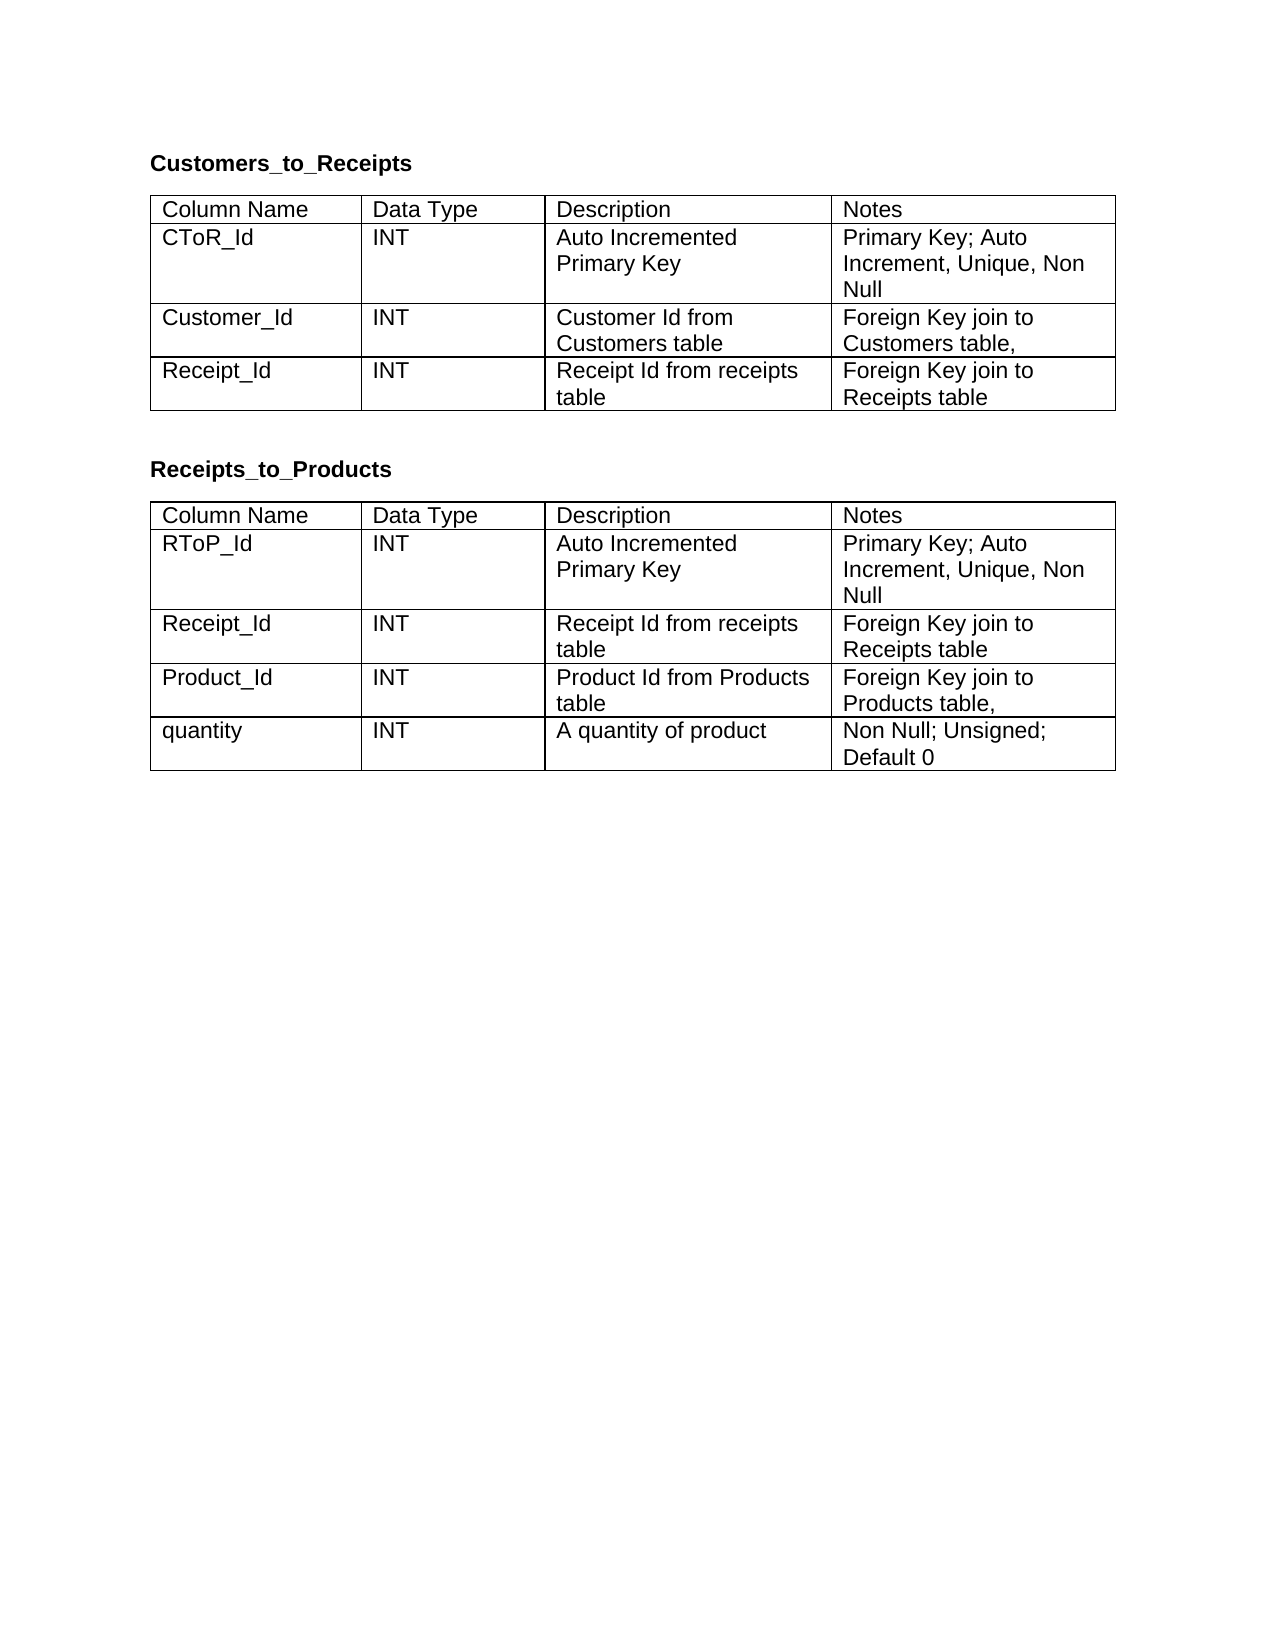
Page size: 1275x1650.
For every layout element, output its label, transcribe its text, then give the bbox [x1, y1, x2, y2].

table_header Description [546, 196, 831, 222]
table_cell INT [362, 358, 544, 410]
table_header Column Name [151, 503, 361, 529]
text Customers_to_Receipts [150, 150, 1125, 176]
table_cell quantity [151, 718, 361, 770]
table_cell Product Id from Products table [546, 664, 831, 716]
table_cell Auto Incremented Primary Key [546, 530, 831, 609]
table_cell Customer_Id [151, 304, 361, 356]
table_cell RToP_Id [151, 530, 361, 609]
table_cell A quantity of product [546, 718, 831, 770]
table_cell Primary Key; Auto Increment, Unique, Non Null [832, 530, 1115, 609]
table_cell Non Null; Unsigned; Default 0 [832, 718, 1115, 770]
table_cell CToR_Id [151, 224, 361, 303]
table_cell Foreign Key join to Customers table, [832, 304, 1115, 356]
table_cell INT [362, 224, 544, 303]
table_cell Foreign Key join to Receipts table [832, 358, 1115, 410]
table_cell Foreign Key join to Products table, [832, 664, 1115, 716]
table_header Notes [832, 196, 1115, 222]
table_header Notes [832, 503, 1115, 529]
table_cell Receipt Id from receipts table [546, 610, 831, 663]
table_header Data Type [362, 503, 544, 529]
table_cell INT [362, 304, 544, 356]
table_cell INT [362, 664, 544, 716]
table_cell INT [362, 610, 544, 663]
table_cell Foreign Key join to Receipts table [832, 610, 1115, 663]
table_cell Customer Id from Customers table [546, 304, 831, 356]
table_cell INT [362, 530, 544, 609]
table_cell Receipt_Id [151, 358, 361, 410]
table_cell Receipt_Id [151, 610, 361, 663]
text Receipts_to_Products [150, 456, 1125, 483]
table_cell Auto Incremented Primary Key [546, 224, 831, 303]
table_cell INT [362, 718, 544, 770]
table_header Description [546, 503, 831, 529]
table_cell Receipt Id from receipts table [546, 358, 831, 410]
table_header Data Type [362, 196, 544, 222]
table_header Column Name [151, 196, 361, 222]
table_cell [832, 224, 1115, 303]
table_cell Product_Id [151, 664, 361, 716]
